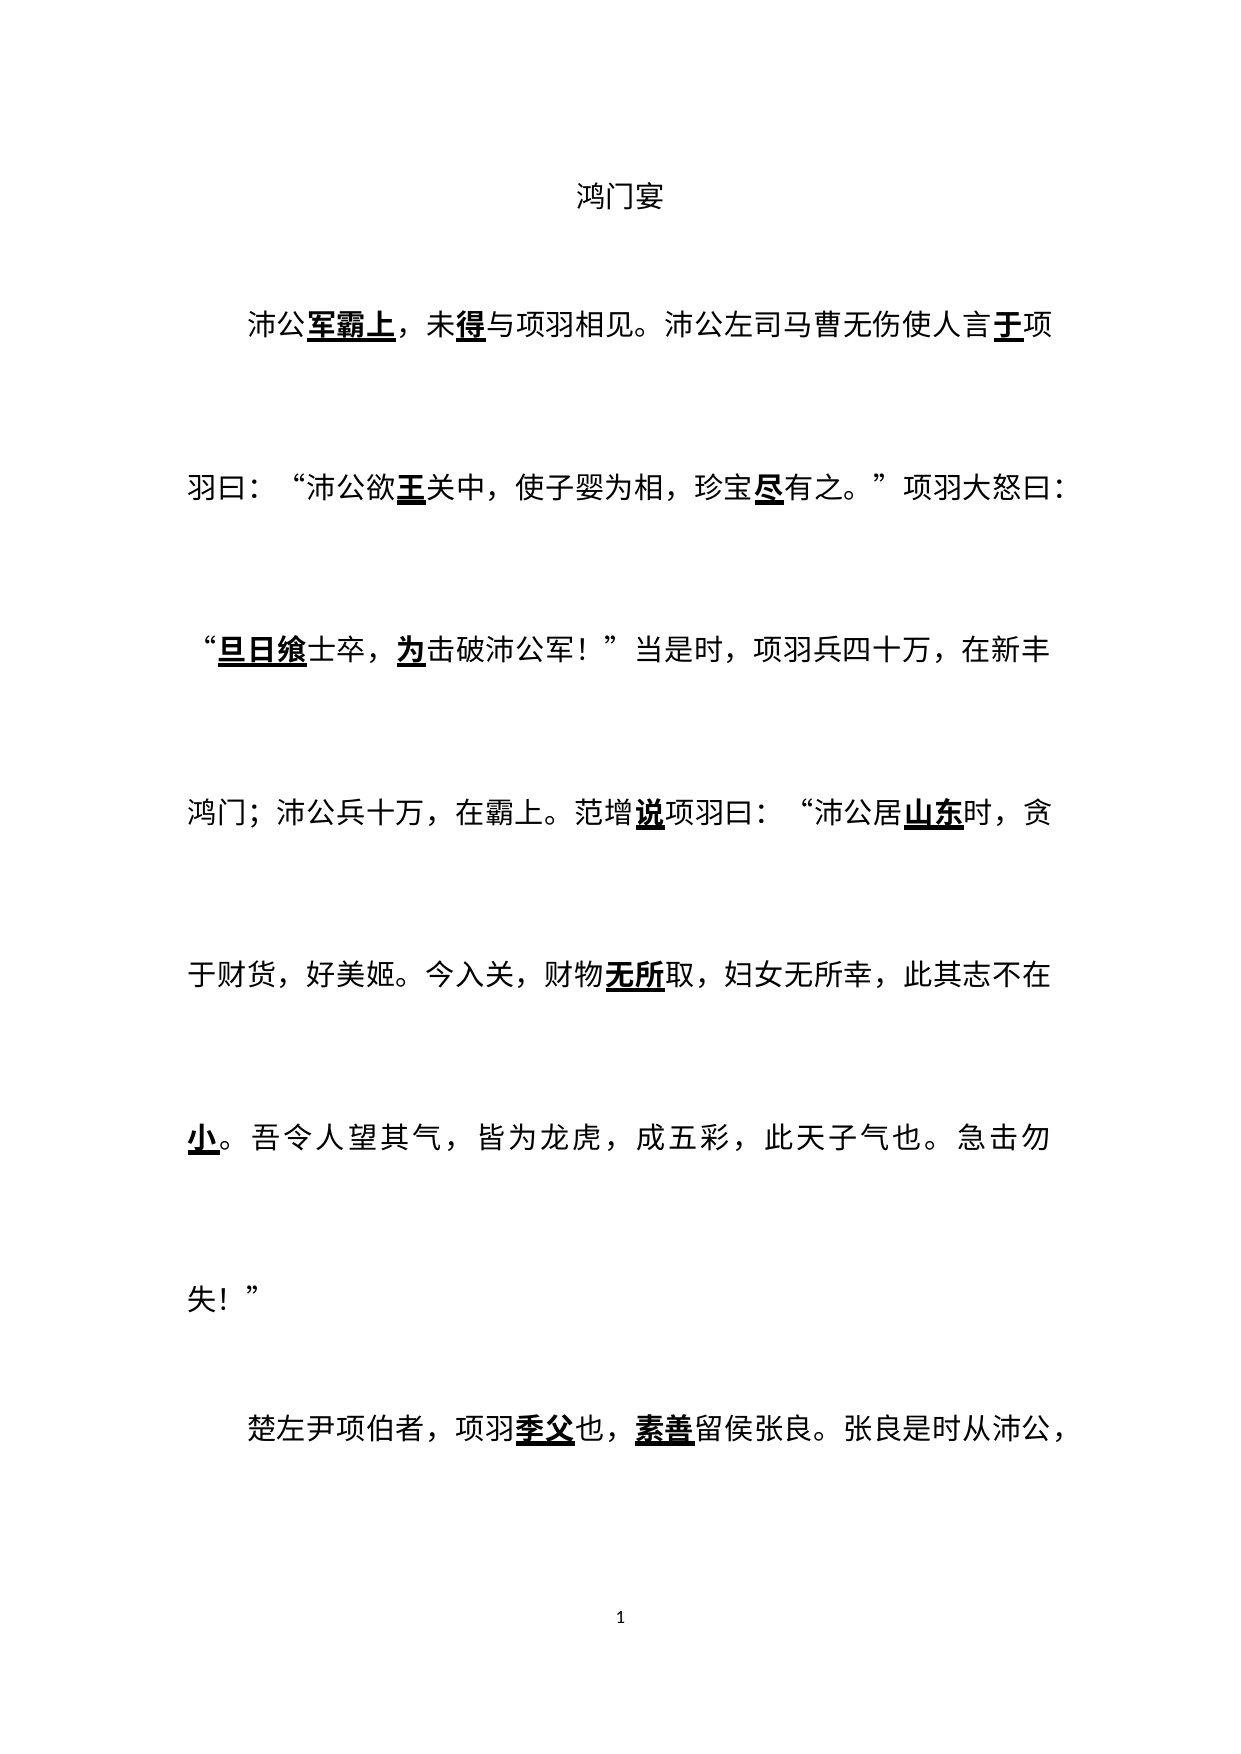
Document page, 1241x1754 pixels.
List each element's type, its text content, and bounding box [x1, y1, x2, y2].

text 沛公军霸上，未得与项羽相见。沛公左司马曹无伤使人言于项羽曰：“沛公欲王关中，使子婴为相，珍宝尽有之。”项羽大怒曰：“旦日飨士卒，为击破沛公军！”当是时，项羽兵四十万，在新丰鸿门；沛公兵十万，在霸上。范增说项羽曰：“沛公居山东时，贪于财货，好美姬。今入关，财物无所取，妇女无所幸，此其志不在小。吾令人望其气，皆为龙虎，成五彩，此天子气也。急击勿失！” [187, 290, 1053, 1330]
text 鸿门宴 [187, 162, 1053, 227]
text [187, 1394, 1053, 1459]
